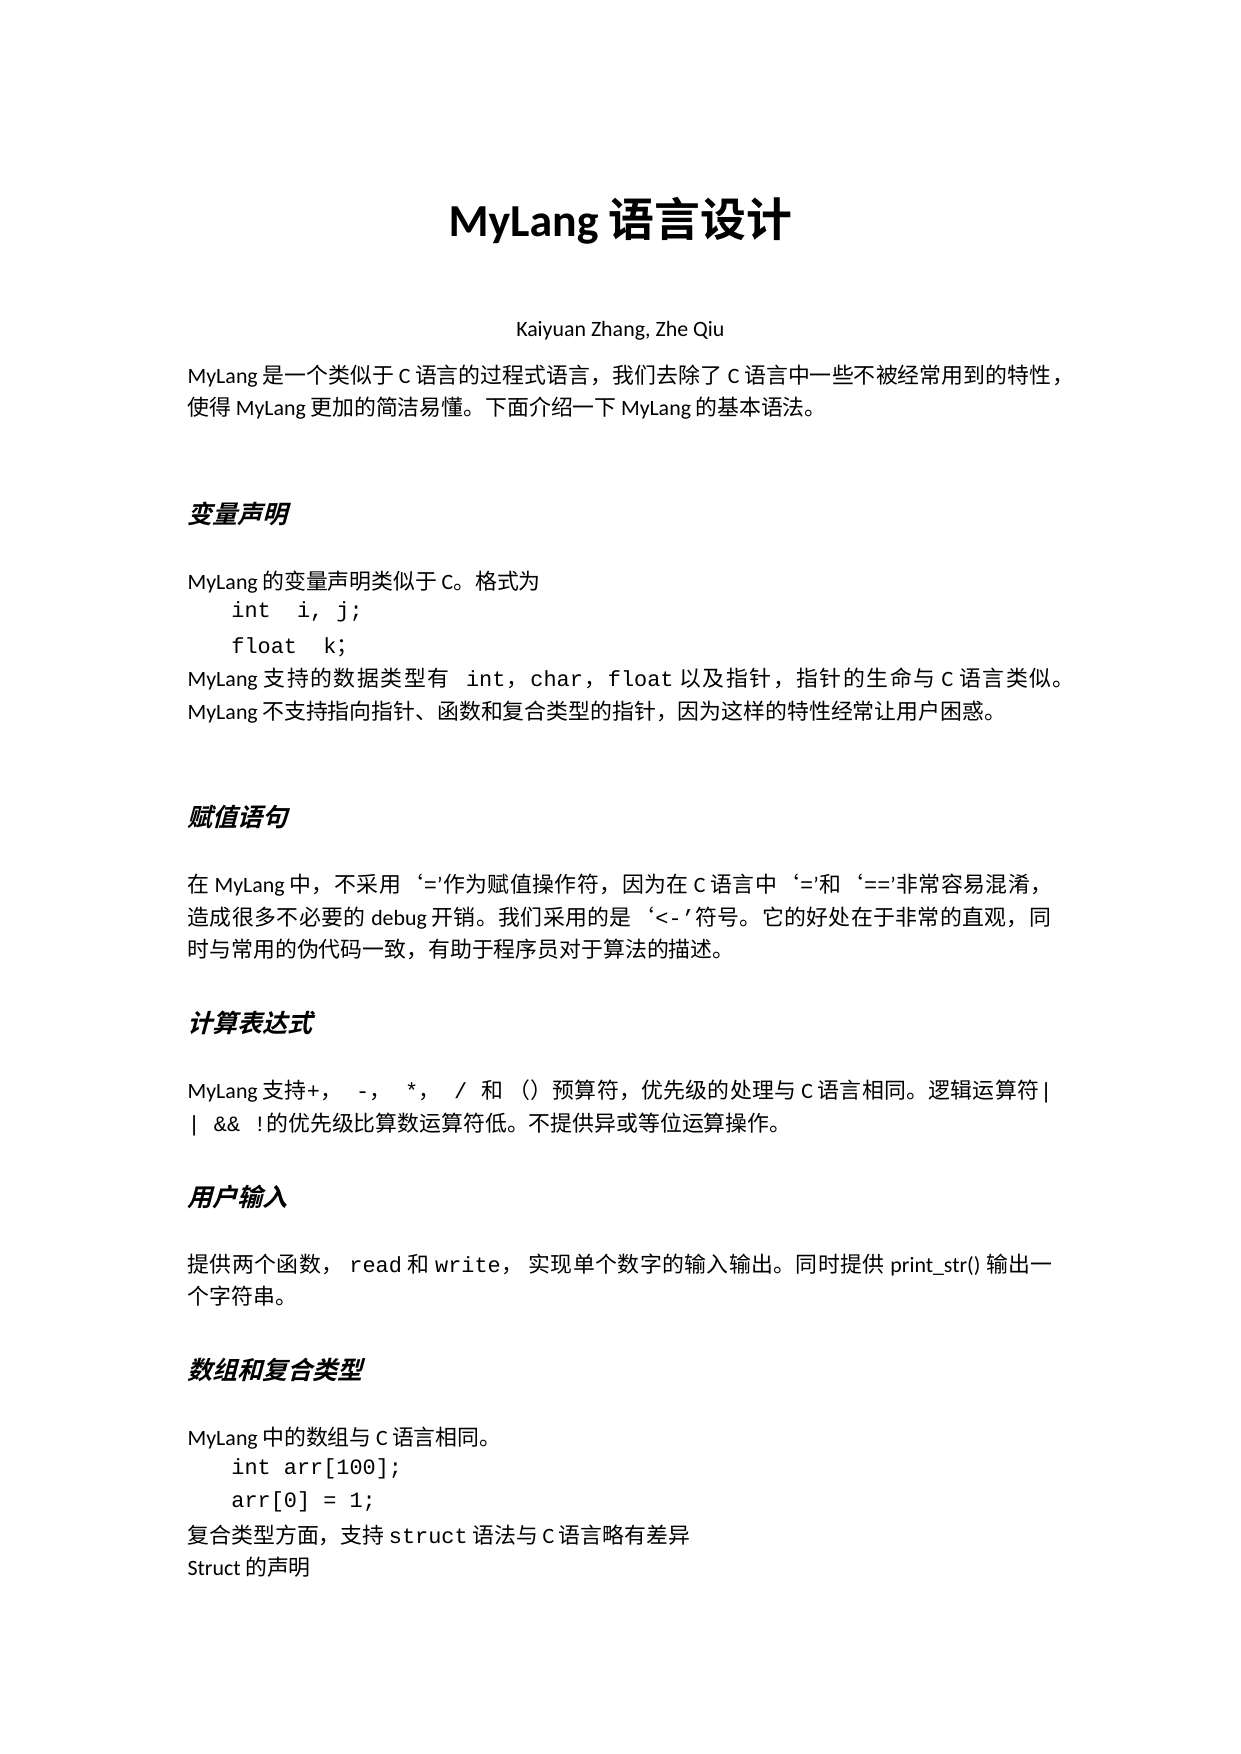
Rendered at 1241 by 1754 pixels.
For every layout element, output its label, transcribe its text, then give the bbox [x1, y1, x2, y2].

text Kaiyuan Zhang, Zhe Qiu [187, 312, 1053, 345]
text MyLang的变量声明类似于C。格式为 [187, 563, 1053, 596]
text float k； [187, 628, 1053, 661]
text arr[0] = 1; [187, 1485, 1053, 1517]
text MyLang支持+， -， *， / 和 （）预算符，优先级的处理与C语言相同。逻辑运算符|| && !的优先级比算数运算符低。不提供异或等位运算操作。 [187, 1073, 1053, 1138]
text 复合类型方面，支持struct 语法与C语言略有差异 [187, 1517, 1053, 1550]
subtitle 数组和复合类型 [187, 1336, 1053, 1401]
text Struct的声明 [187, 1550, 1053, 1582]
text MyLang是一个类似于C语言的过程式语言，我们去除了C语言中一些不被经常用到的特性，使得MyLang更加的简洁易懂。下面介绍一下MyLang的基本语法。 [187, 357, 1053, 422]
text 提供两个函数， read 和 write， 实现单个数字的输入输出。同时提供print_str() 输出一个字符串。 [187, 1246, 1053, 1311]
text MyLang支持的数据类型有 int，char，float以及指针，指针的生命与C语言类似。MyLang不支持指向指针、函数和复合类型的指针，因为这样的特性经常让用户困惑。 [187, 661, 1053, 726]
subtitle 变量声明 [187, 480, 1053, 545]
text int arr[100]; [187, 1452, 1053, 1485]
text 在MyLang中，不采用‘=’作为赋值操作符，因为在C语言中‘=’和‘==’非常容易混淆，造成很多不必要的debug开销。我们采用的是‘<-’符号。它的好处在于非常的直观，同时与常用的伪代码一致，有助于程序员对于算法的描述。 [187, 867, 1053, 964]
subtitle MyLang 语言设计 [187, 168, 1053, 266]
text MyLang中的数组与C语言相同。 [187, 1420, 1053, 1452]
text int i, j; [187, 596, 1053, 628]
subtitle 计算表达式 [187, 989, 1053, 1054]
subtitle 赋值语句 [187, 783, 1053, 848]
subtitle 用户输入 [187, 1163, 1053, 1228]
